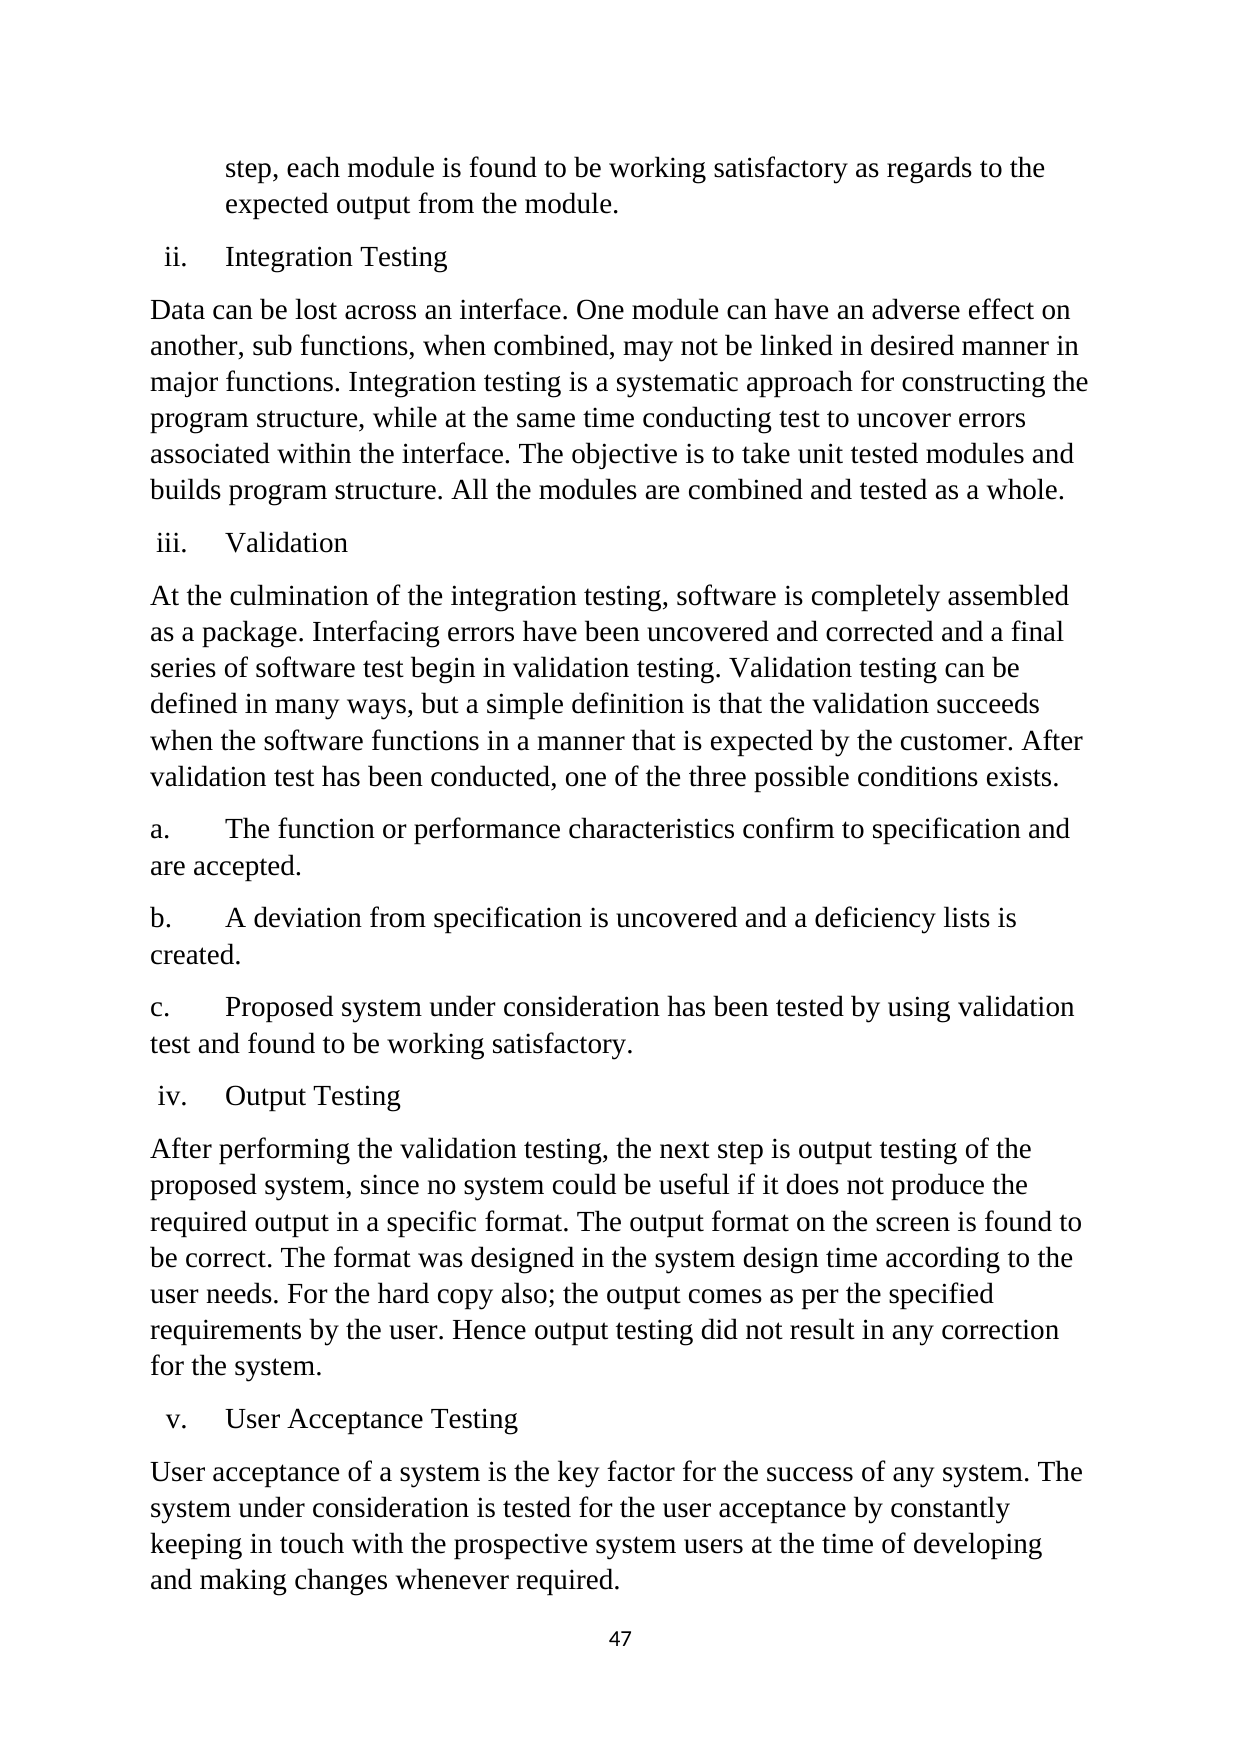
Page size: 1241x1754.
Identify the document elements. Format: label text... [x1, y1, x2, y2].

list User Acceptance Testing [187, 1401, 1090, 1434]
list Validation [187, 525, 1090, 559]
text At the culmination of the integration testing, software is completely assembled as a package. Interfacing errors have been uncovered and corrected and a final series of software test begin in validation testing. Validation testing can be defined in many ways, but a simple definition is that the validation succeeds when the software functions in a manner that is expected by the customer. After validation test has been conducted, one of the three possible conditions exists. [150, 578, 1090, 792]
text After performing the validation testing, the next step is output testing of the proposed system, since no system could be useful if it does not produce the required output in a specific format. The output format on the screen is found to be correct. The format was designed in the system design time according to the user needs. For the hard copy also; the output comes as per the specified requirements by the user. Hence output testing did not result in any correction for the system. [150, 1131, 1090, 1382]
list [187, 150, 1090, 220]
text User acceptance of a system is the key factor for the success of any system. The system under consideration is tested for the user acceptance by constantly keeping in touch with the prospective system users at the time of developing and making changes whenever required. [150, 1454, 1090, 1596]
text Data can be lost across an interface. One module can have an adverse effect on another, sub functions, when combined, may not be linked in desired manner in major functions. Integration testing is a systematic approach for constructing the program structure, while at the same time conducting test to uncover errors associated within the interface. The objective is to take unit tested modules and builds program structure. All the modules are combined and tested as a whole. [150, 292, 1090, 506]
text c. Proposed system under consideration has been tested by using validation test and found to be working satisfactory. [150, 989, 1090, 1059]
list Output Testing [187, 1078, 1090, 1112]
text a. The function or performance characteristics confirm to specification and are accepted. [150, 812, 1090, 881]
list Integration Testing [187, 239, 1090, 272]
text b. A deviation from specification is uncovered and a deficiency lists is created. [150, 901, 1090, 970]
